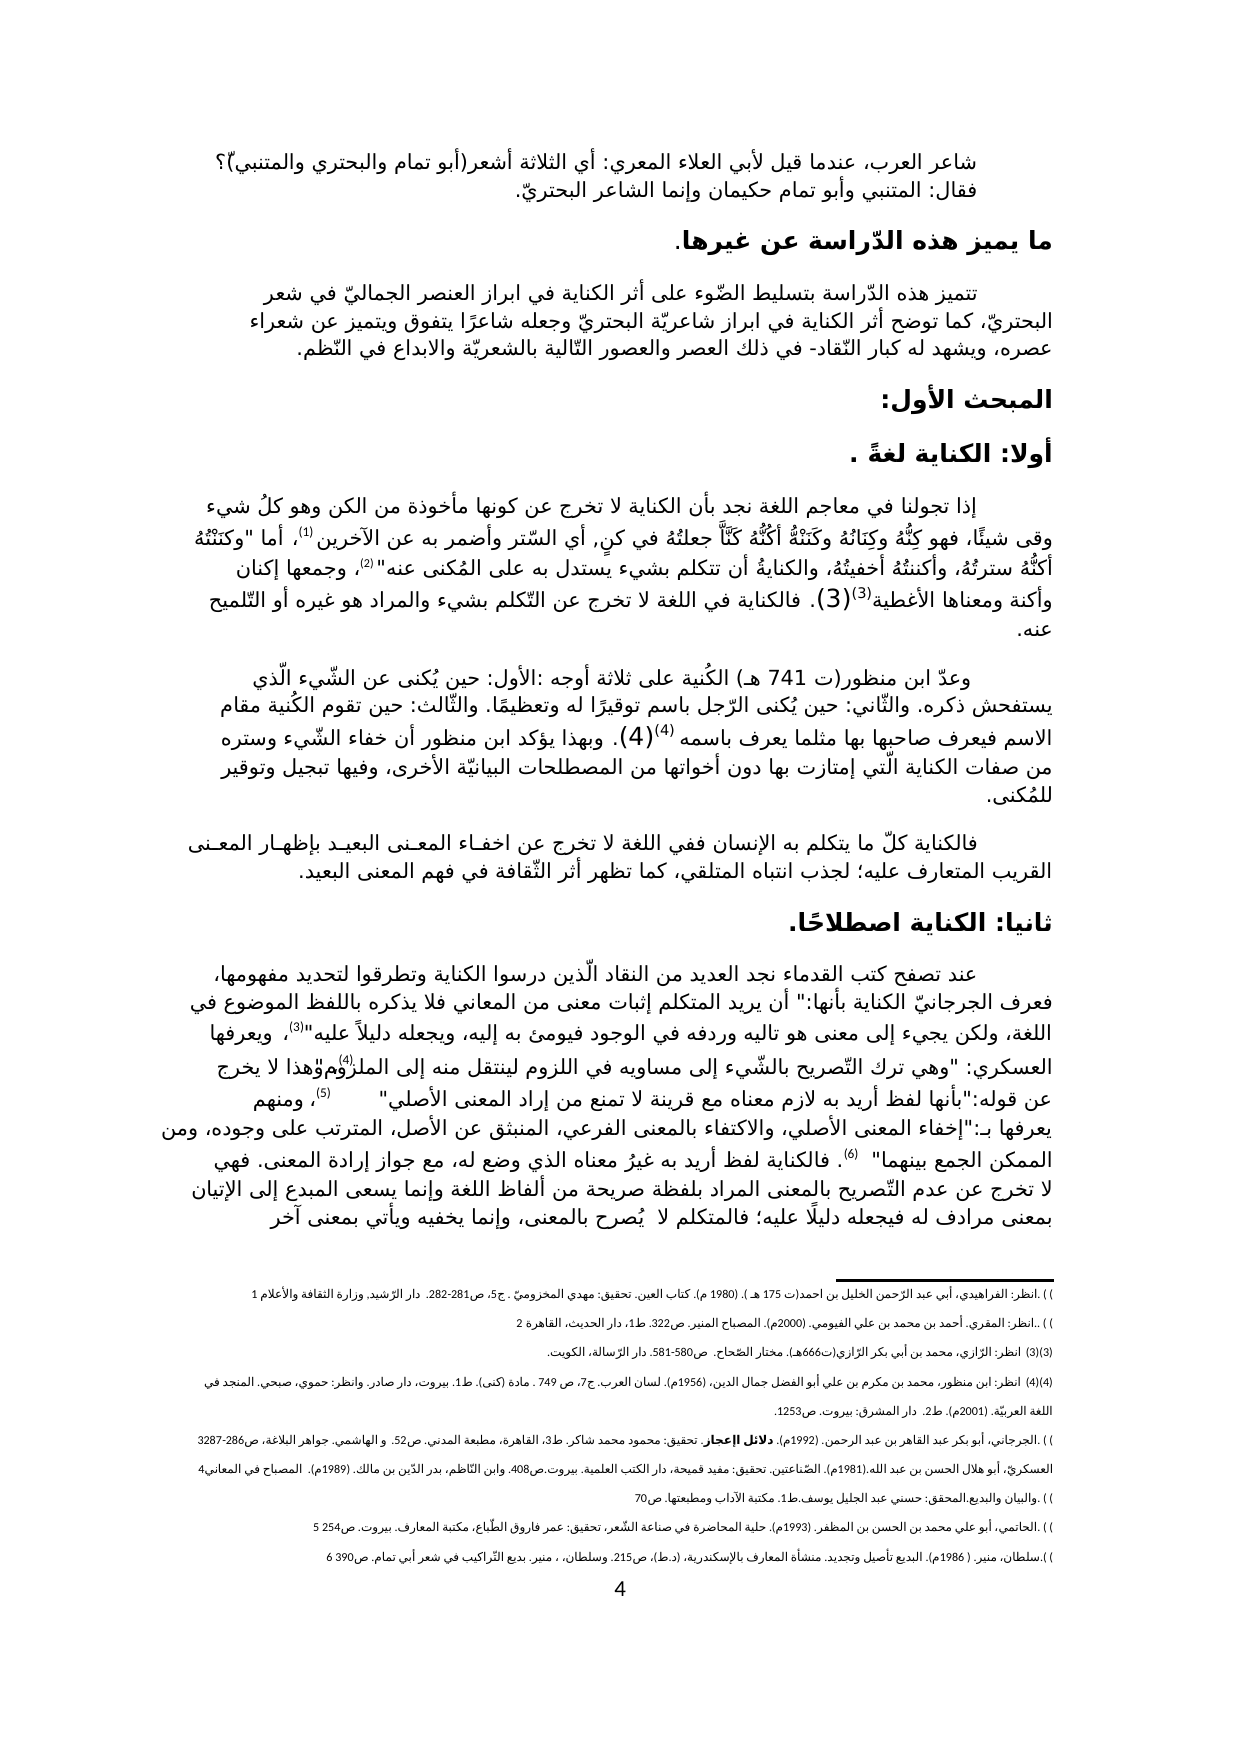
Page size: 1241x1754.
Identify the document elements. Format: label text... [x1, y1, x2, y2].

text وعدّ ابن منظور(ت 741 هـ) الكُنية على ثلاثة أوجه :الأول: حين يُكنى عن الشّيء الّذي يستفحش ذكره. والثّاني: حين يُكنى الرّجل باسم توقيرًا له وتعظيمًا. والثّالث: حين تقوم الكُنية مقام الاسم فيعرف صاحبها بها مثلما يعرف باسمه (4). وبهذا يؤكد ابن منظور أن خفاء الشّيء وستره من صفات الكناية الّتي إمتازت بها دون أخواتها من المصطلحات البيانيّة الأخرى، وفيها تبجيل وتوقير للمُكنى. [187, 666, 1053, 807]
text تتميز هذه الدّراسة بتسليط الضّوء على أثر الكناية في ابراز العنصر الجماليّ في شعر البحتريّ، كما توضح أثر الكناية في ابراز شاعريّة البحتريّ وجعله شاعرًا يتفوق ويتميز عن شعراء عصره، ويشهد له كبار النّقاد- في ذلك العصر والعصور التّالية بالشعريّة والابداع في النّظم. [187, 281, 1053, 361]
text إذا تجولنا في معاجم اللغة نجد بأن الكناية لا تخرج عن كونها مأخوذة من الكن وهو كلُ شيء وقى شيئًا، فهو كِنُّهُ وكِنَانُهُ وكَنَنْهُّ أكُنُّهُ كَنَّاَّ جعلتُهُ في كنٍ, أي السّتر وأضمر به عن الآخرين ()، أما "وكنَنْتُهُ أكنُّهُ سترتُهُ، وأكننتُهُ أخفيتُهُ، والكنايةُ أن تتكلم بشيء يستدل به على المُكنى عنه" ()، وجمعها إكنان وأكنة ومعناها الأغطية(3). فالكناية في اللغة لا تخرج عن التّكلم بشيء والمراد هو غيره أو التّلميح عنه. [187, 494, 1053, 641]
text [187, 962, 1053, 1229]
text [187, 150, 978, 202]
text فالكناية كلّ ما يتكلم به الإنسان ففي اللغة لا تخرج عن اخفاء المعنى البعيد بإظهار المعنى القريب المتعارف عليه؛ لجذب انتباه المتلقي، كما تظهر أثر الثّقافة في فهم المعنى البعيد. [187, 831, 1053, 883]
text ما يميز هذه الدّراسة عن غيرها. [187, 226, 1053, 256]
text المبحث الأول: [187, 385, 1053, 414]
text ثانيا: الكناية اصطلاحًا. [187, 908, 1053, 937]
text أولا: الكناية لغةً . [187, 439, 1053, 469]
